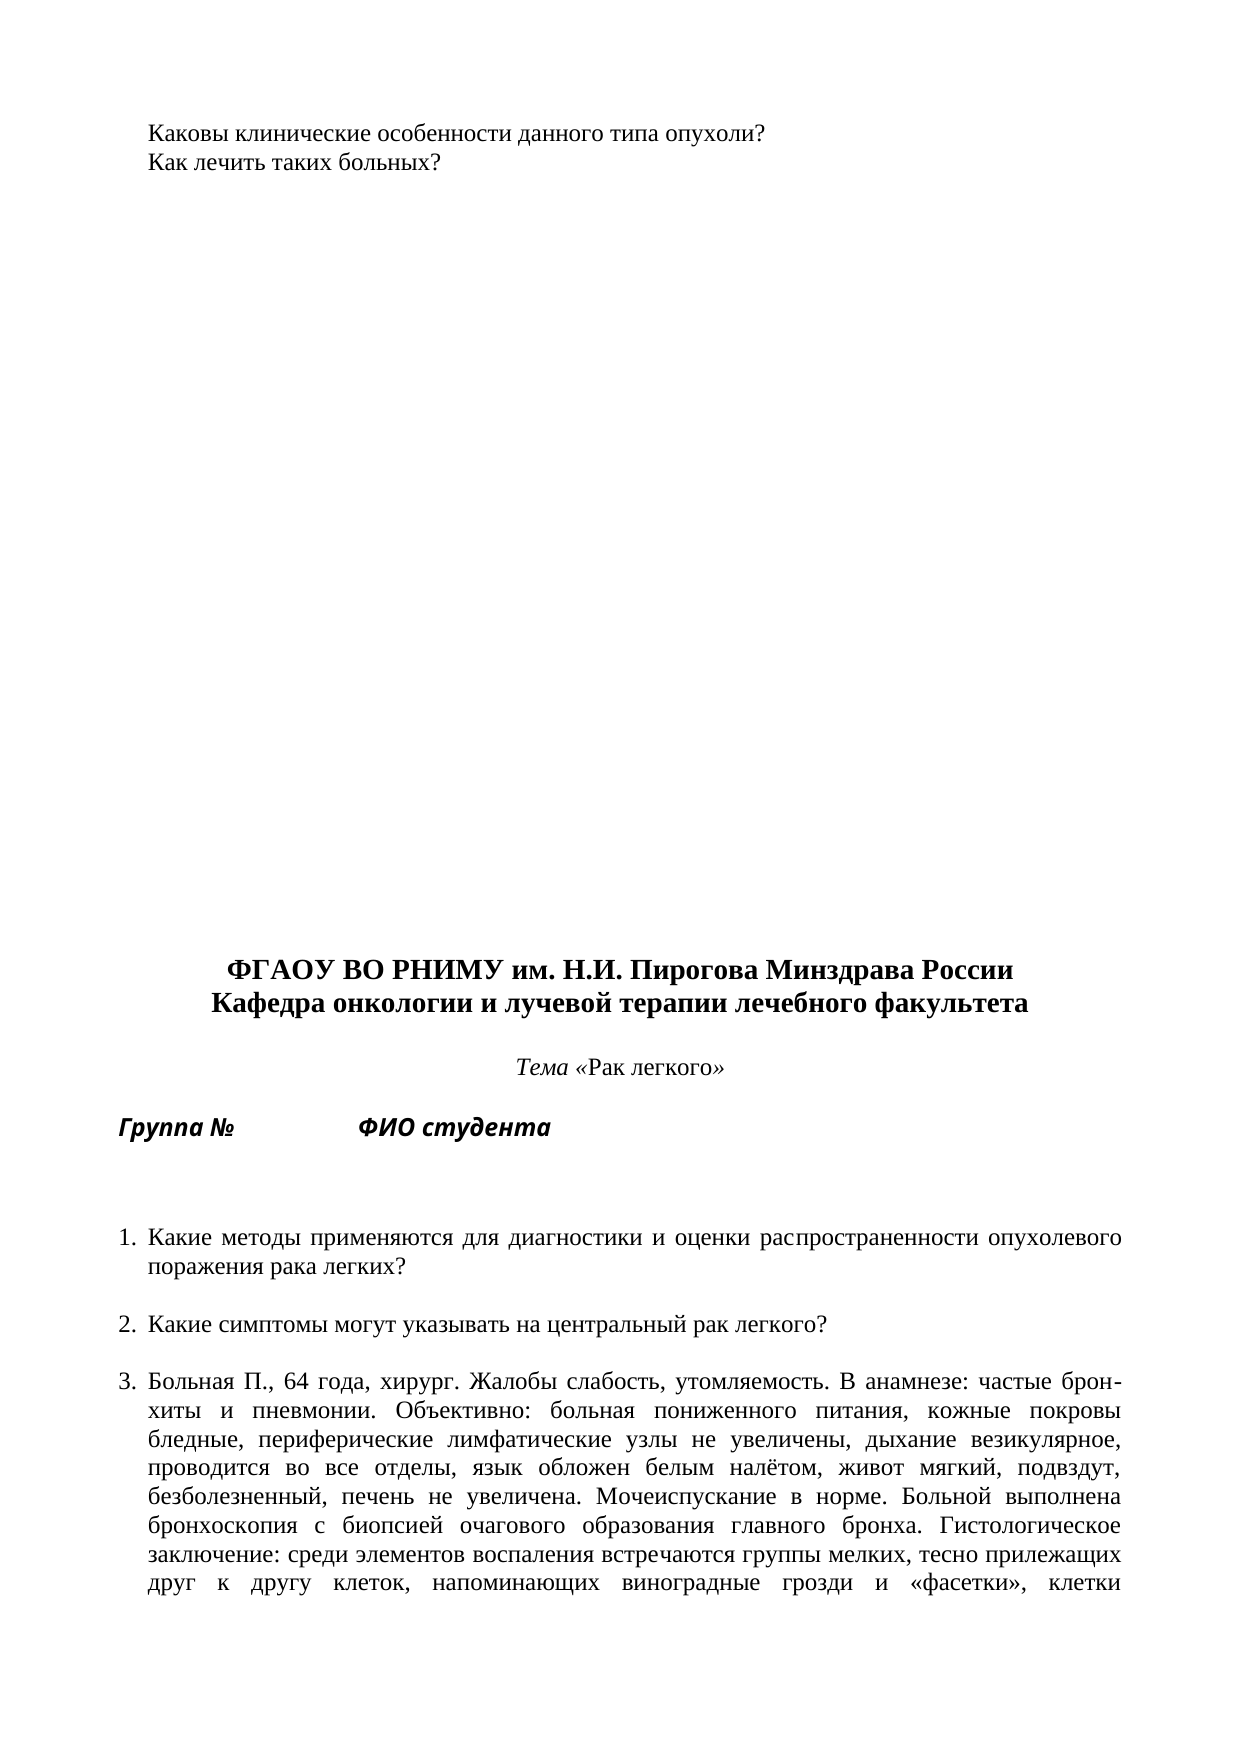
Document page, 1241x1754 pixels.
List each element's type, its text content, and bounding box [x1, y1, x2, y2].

text ФГАОУ ВО РНИМУ им. Н.И. Пирогова Минздрава России [118, 952, 1122, 985]
list Как лечить таких больных? [148, 147, 1122, 176]
text Группа № ФИО студента [118, 1110, 1122, 1144]
list Какие симптомы могут указывать на центральный рак легкого? [118, 1309, 1122, 1337]
text Каковы клинические особенности данного типа опухоли? [148, 118, 1122, 147]
text Кафедра онкологии и лучевой терапии лечебного факультета [118, 985, 1122, 1019]
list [118, 1366, 1122, 1596]
text Тема «Рак легкого» [118, 1052, 1122, 1081]
list Какие методы применяются для диагностики и оценки распространенности опухолевого поражения рака легких? [118, 1222, 1122, 1280]
